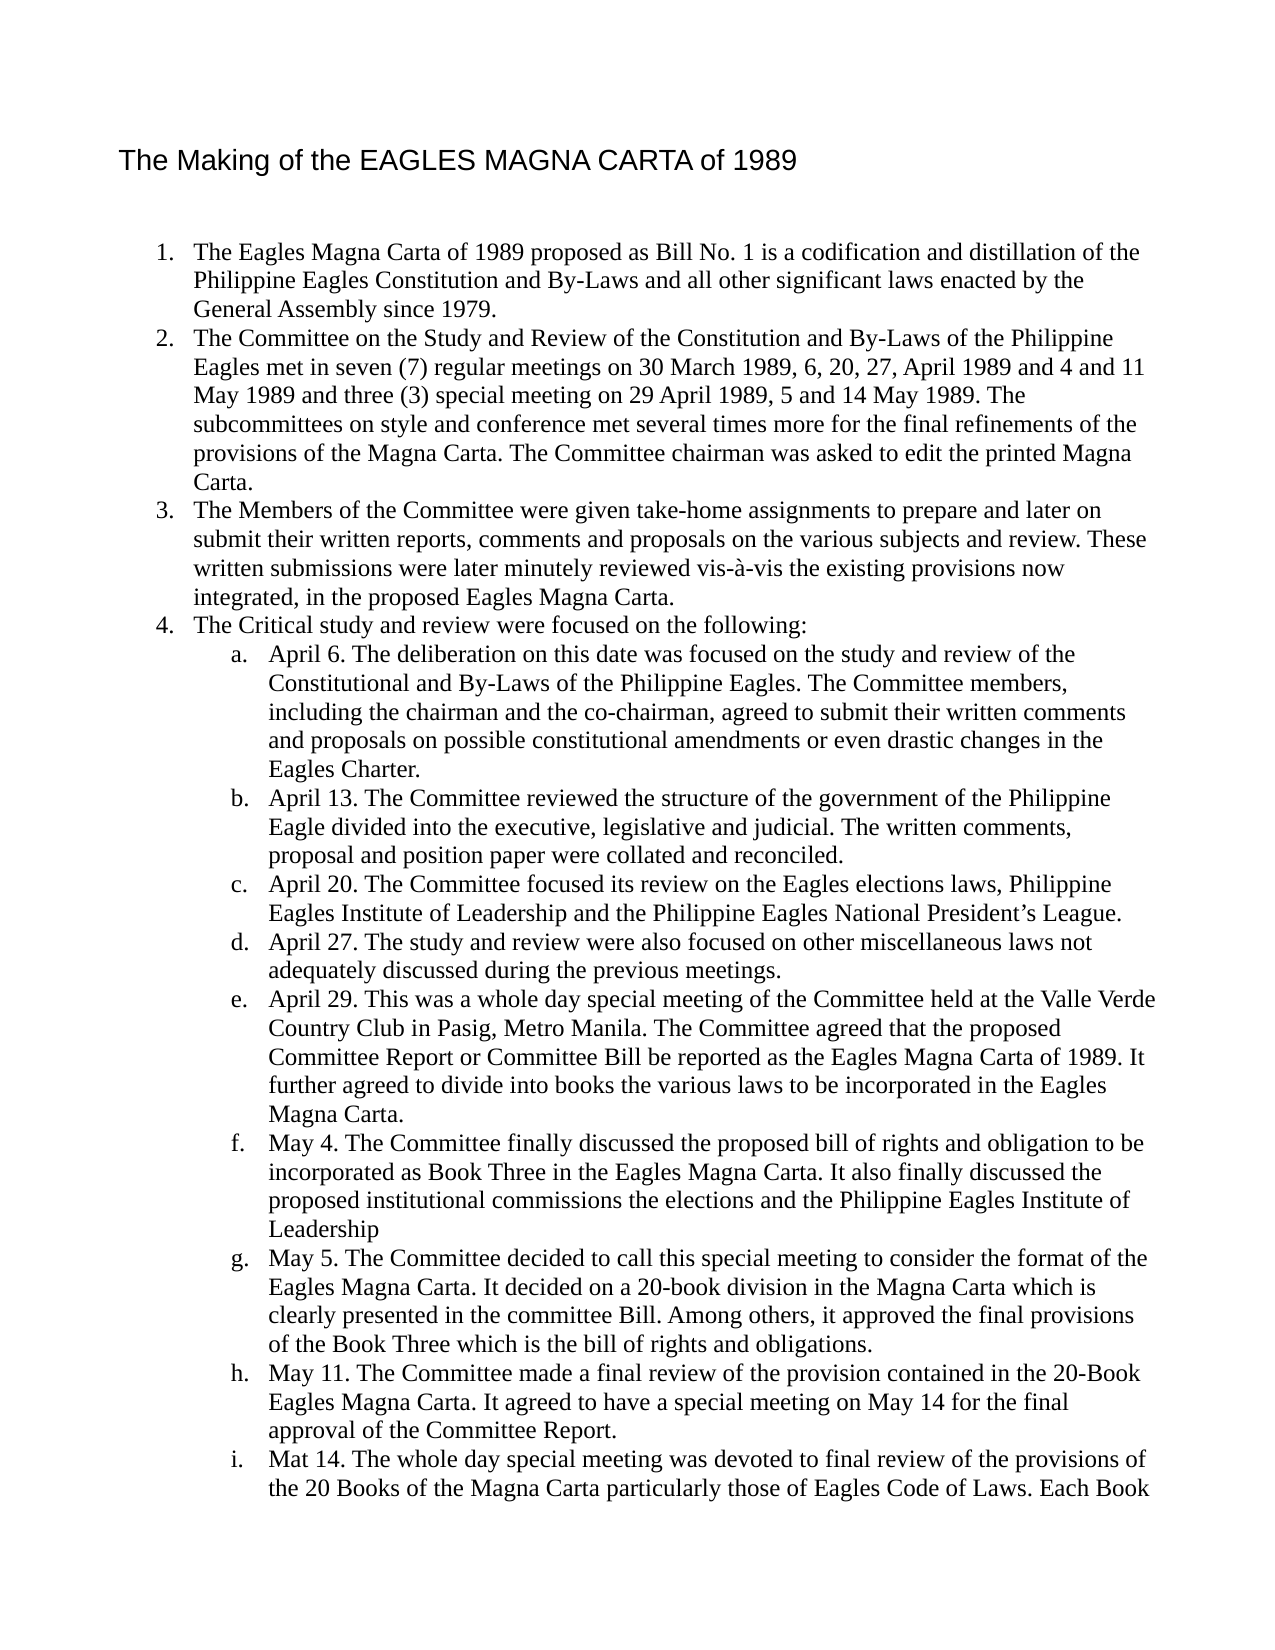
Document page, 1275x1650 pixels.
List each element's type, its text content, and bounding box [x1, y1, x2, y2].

list May 11. The Committee made a final review of the provision contained in the 20-Book Eagles Magna Carta. It agreed to have a special meeting on May 14 for the final approval of the Committee Report. [231, 1358, 1157, 1444]
list April 20. The Committee focused its review on the Eagles elections laws, Philippine Eagles Institute of Leadership and the Philippine Eagles National President’s League. [231, 869, 1157, 927]
list The Critical study and review were focused on the following: [156, 611, 1157, 639]
list April 13. The Committee reviewed the structure of the government of the Philippine Eagle divided into the executive, legislative and judicial. The written comments, proposal and position paper were collated and reconciled. [231, 783, 1157, 869]
list April 27. The study and review were also focused on other miscellaneous laws not adequately discussed during the previous meetings. [231, 927, 1157, 984]
list May 4. The Committee finally discussed the proposed bill of rights and obligation to be incorporated as Book Three in the Eagles Magna Carta. It also finally discussed the proposed institutional commissions the elections and the Philippine Eagles Institute of Leadership [231, 1128, 1157, 1243]
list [231, 1444, 1157, 1502]
list May 5. The Committee decided to call this special meeting to consider the format of the Eagles Magna Carta. It decided on a 20-book division in the Magna Carta which is clearly presented in the committee Bill. Among others, it approved the final provisions of the Book Three which is the bill of rights and obligations. [231, 1243, 1157, 1358]
list The Eagles Magna Carta of 1989 proposed as Bill No. 1 is a codification and distillation of the Philippine Eagles Constitution and By-Laws and all other significant laws enacted by the General Assembly since 1979. [156, 237, 1157, 323]
list April 29. This was a whole day special meeting of the Committee held at the Valle Verde Country Club in Pasig, Metro Manila. The Committee agreed that the proposed Committee Report or Committee Bill be reported as the Eagles Magna Carta of 1989. It further agreed to divide into books the various laws to be incorporated in the Eagles Magna Carta. [231, 984, 1157, 1128]
list April 6. The deliberation on this date was focused on the study and review of the Constitutional and By-Laws of the Philippine Eagles. The Committee members, including the chairman and the co-chairman, agreed to submit their written comments and proposals on possible constitutional amendments or even drastic changes in the Eagles Charter. [231, 639, 1157, 783]
list The Committee on the Study and Review of the Constitution and By-Laws of the Philippine Eagles met in seven (7) regular meetings on 30 March 1989, 6, 20, 27, April 1989 and 4 and 11 May 1989 and three (3) special meeting on 29 April 1989, 5 and 14 May 1989. The subcommittees on style and conference met several times more for the final refinements of the provisions of the Magna Carta. The Committee chairman was asked to edit the printed Magna Carta. [156, 323, 1157, 496]
subtitle The Making of the EAGLES MAGNA CARTA of 1989 [118, 143, 1157, 177]
list The Members of the Committee were given take-home assignments to prepare and later on submit their written reports, comments and proposals on the various subjects and review. These written submissions were later minutely reviewed vis-à-vis the existing provisions now integrated, in the proposed Eagles Magna Carta. [156, 496, 1157, 611]
